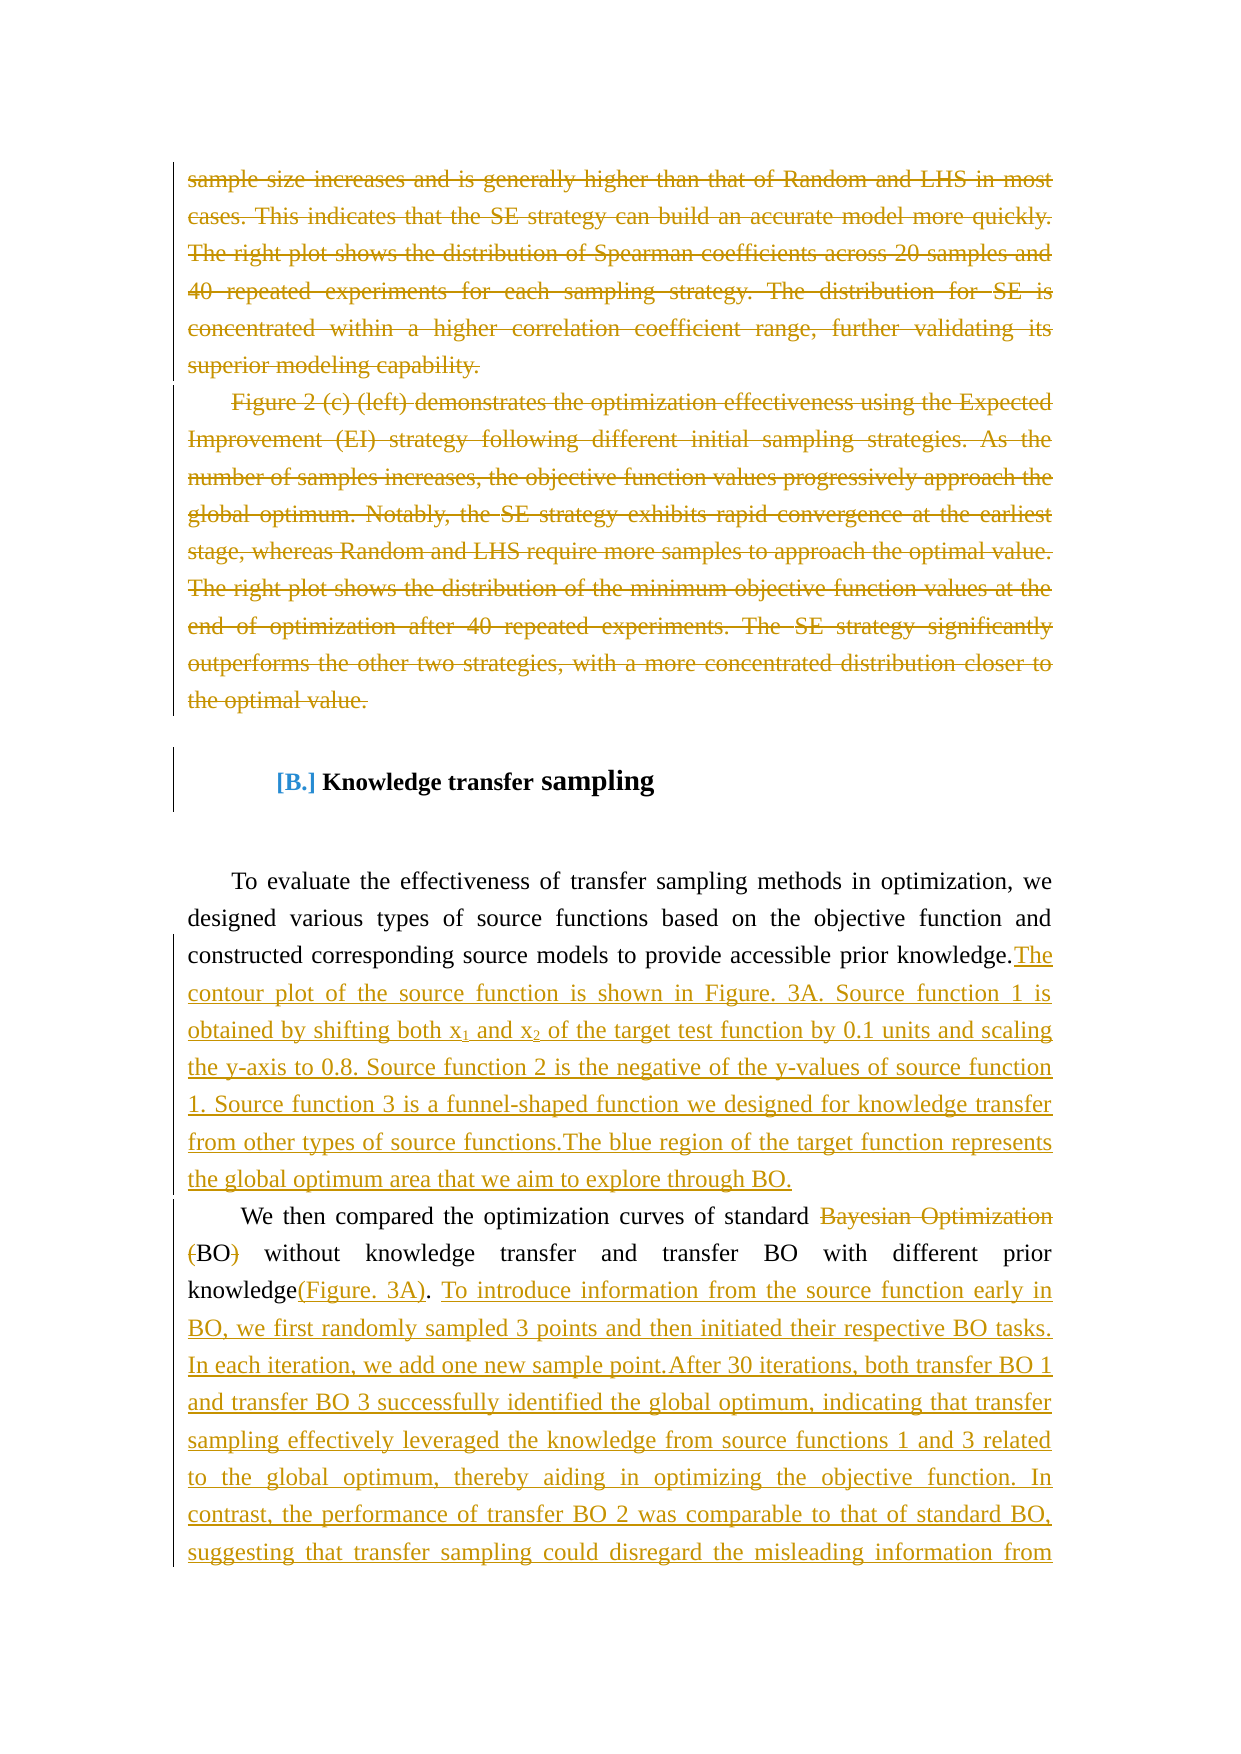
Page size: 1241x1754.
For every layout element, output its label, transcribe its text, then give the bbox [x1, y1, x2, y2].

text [187, 1488, 1053, 1562]
text We then compared the optimization curves of standard BO without knowledge transfer and transfer BO with different prior knowledge. [187, 1376, 1053, 1487]
text We then compared the optimization curves of standard BO without knowledge transfer and transfer BO with different prior knowledge. [187, 1339, 1053, 1375]
text We then compared the optimization curves of standard BO without knowledge transfer and transfer BO with different prior knowledge. [187, 1199, 1053, 1338]
text To evaluate the effectiveness of transfer sampling methods in optimization, we designed various types of source functions based on the objective function and constructed corresponding source models to provide accessible prior knowledge. [187, 864, 1053, 1077]
text To evaluate the effectiveness of transfer sampling methods in optimization, we designed various types of source functions based on the objective function and constructed corresponding source models to provide accessible prior knowledge. [187, 1078, 1053, 1114]
text To evaluate the effectiveness of transfer sampling methods in optimization, we designed various types of source functions based on the objective function and constructed corresponding source models to provide accessible prior knowledge. [187, 1153, 1053, 1195]
text To evaluate the effectiveness of transfer sampling methods in optimization, we designed various types of source functions based on the objective function and constructed corresponding source models to provide accessible prior knowledge. [187, 1115, 1053, 1152]
subtitle Knowledge transfer sampling [276, 747, 1053, 812]
